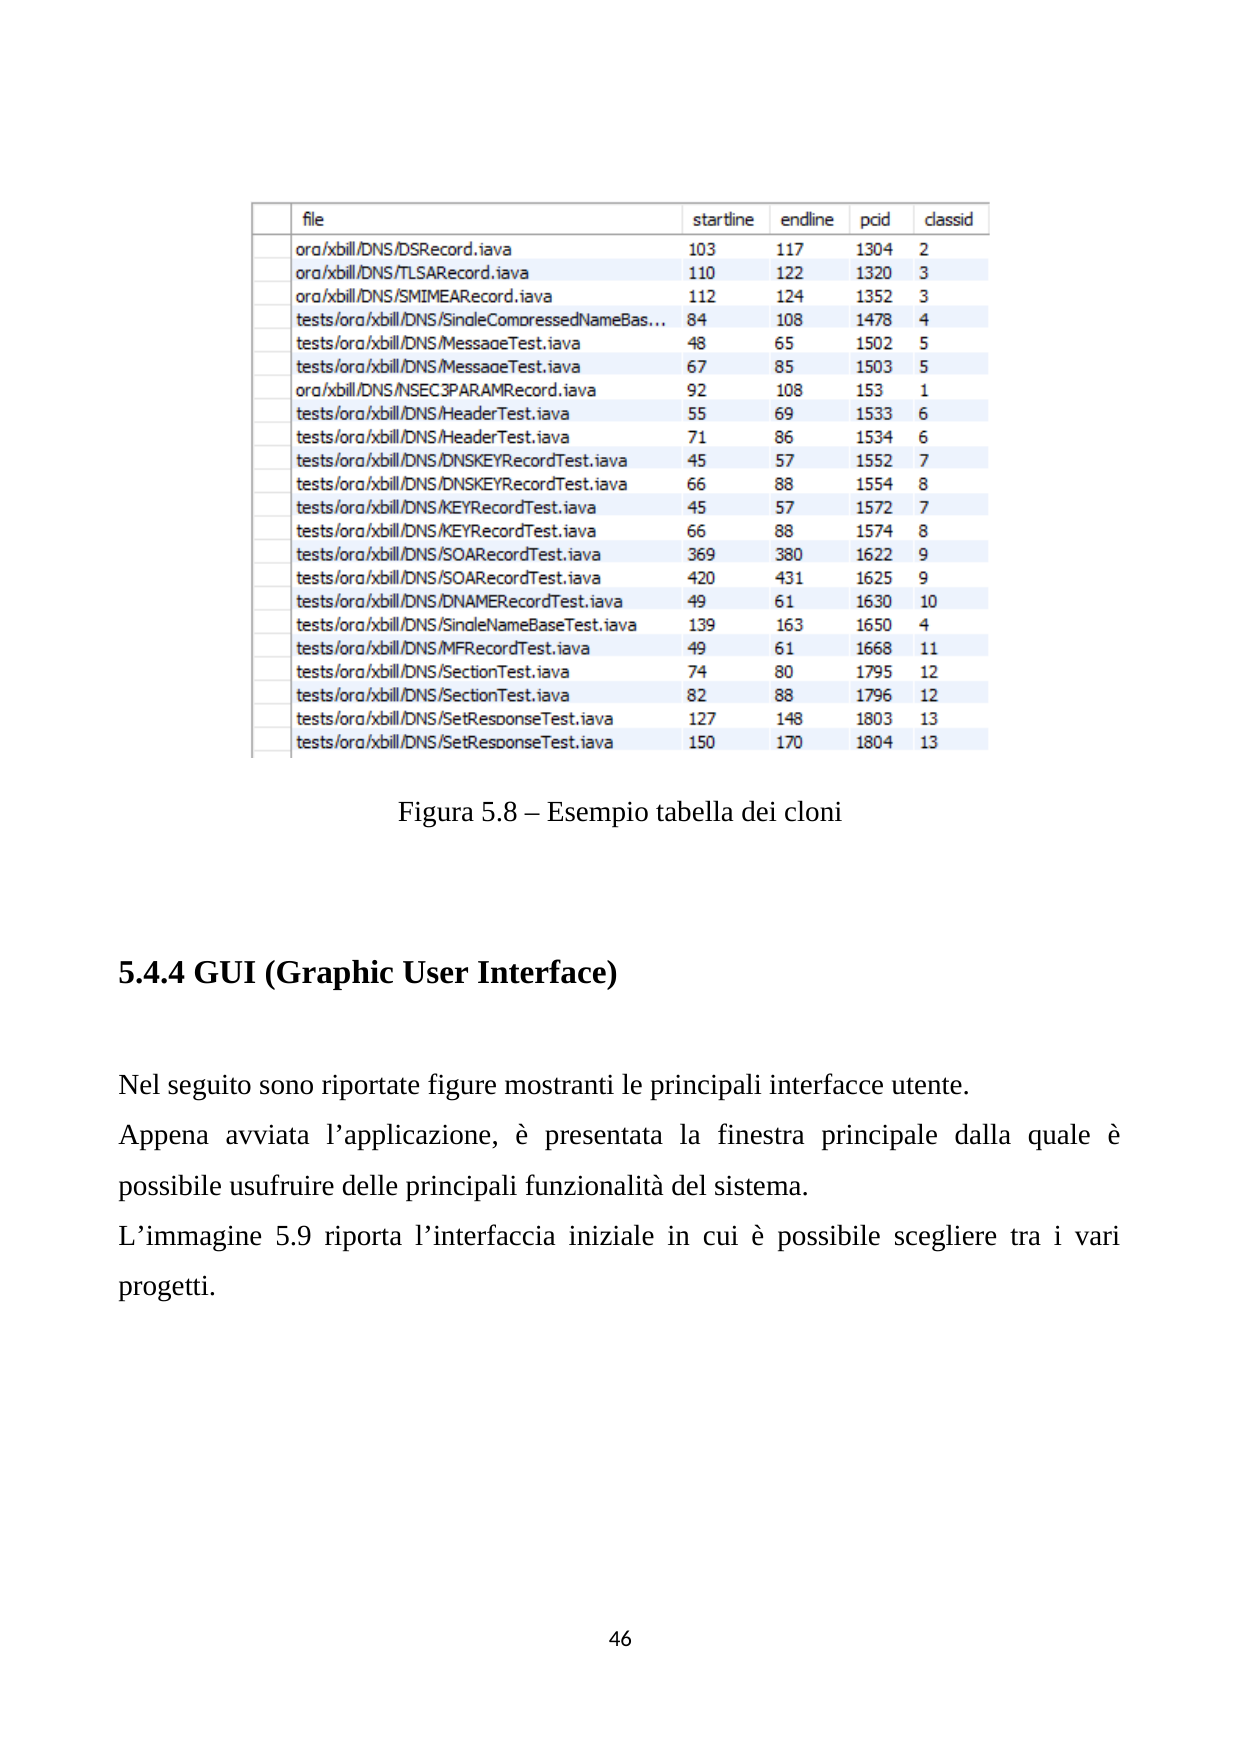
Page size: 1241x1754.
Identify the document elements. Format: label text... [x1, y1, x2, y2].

picture [250, 201, 990, 758]
text 5.4.4 GUI (Graphic User Interface) [118, 952, 1122, 990]
text L’immagine 5.9 riporta l’interfaccia iniziale in cui è possibile scegliere tra i vari progetti. [118, 1218, 1122, 1302]
text Appena avviata l’applicazione, è presentata la finestra principale dalla quale è possibile usufruire delle principali funzionalità del sistema. [118, 1117, 1122, 1201]
text Nel seguito sono riportate figure mostranti le principali interfacce utente. [118, 1067, 1122, 1101]
